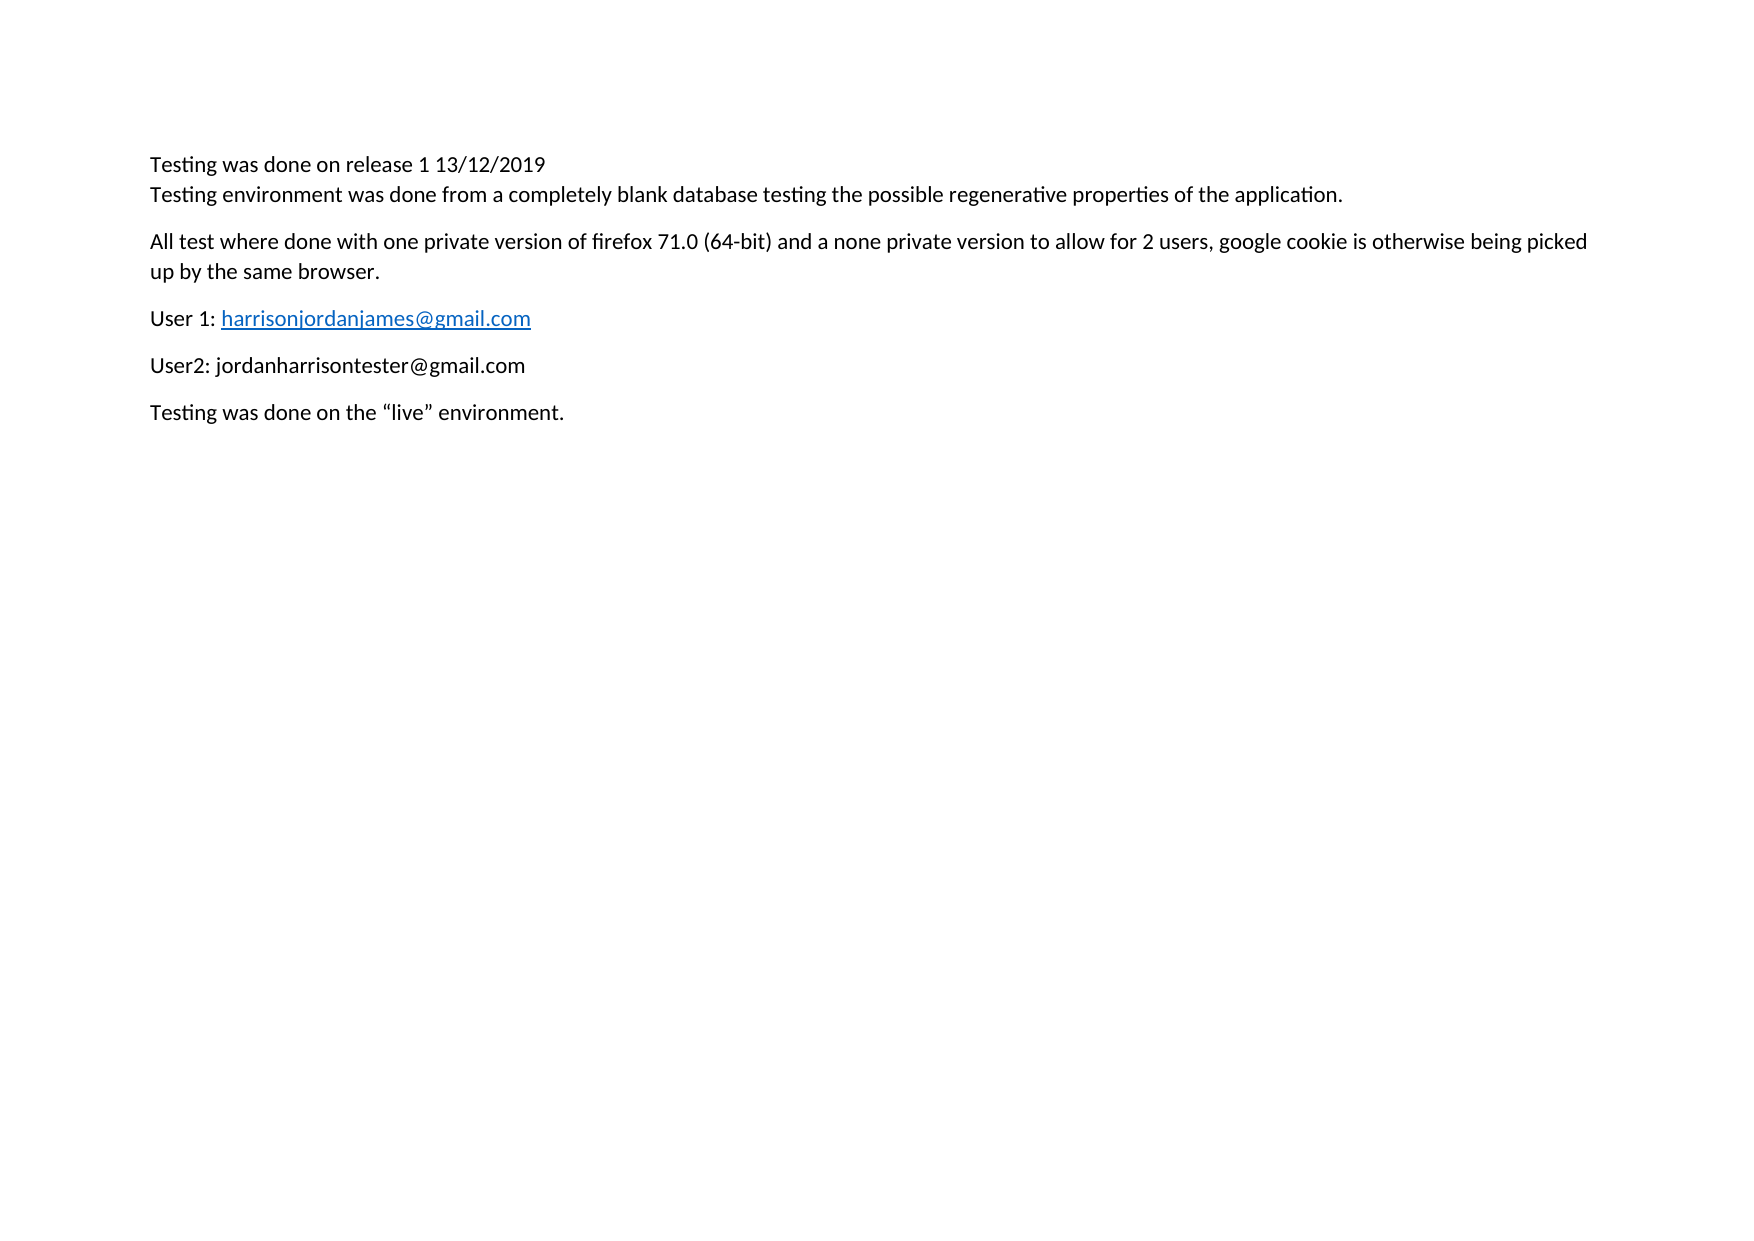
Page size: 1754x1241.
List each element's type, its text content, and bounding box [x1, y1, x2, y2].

text All test where done with one private version of firefox 71.0 (64-bit) and a none private version to allow for 2 users, google cookie is otherwise being picked up by the same browser. [150, 227, 1604, 285]
text User 1: harrisonjordanjames@gmail.com [150, 304, 1604, 332]
text Testing was done on release 1 13/12/2019 Testing environment was done from a completely blank database testing the possible regenerative properties of the application. [150, 150, 1604, 208]
text User2: jordanharrisontester@gmail.com [150, 351, 1604, 379]
text Testing was done on the “live” environment. [150, 398, 1604, 426]
